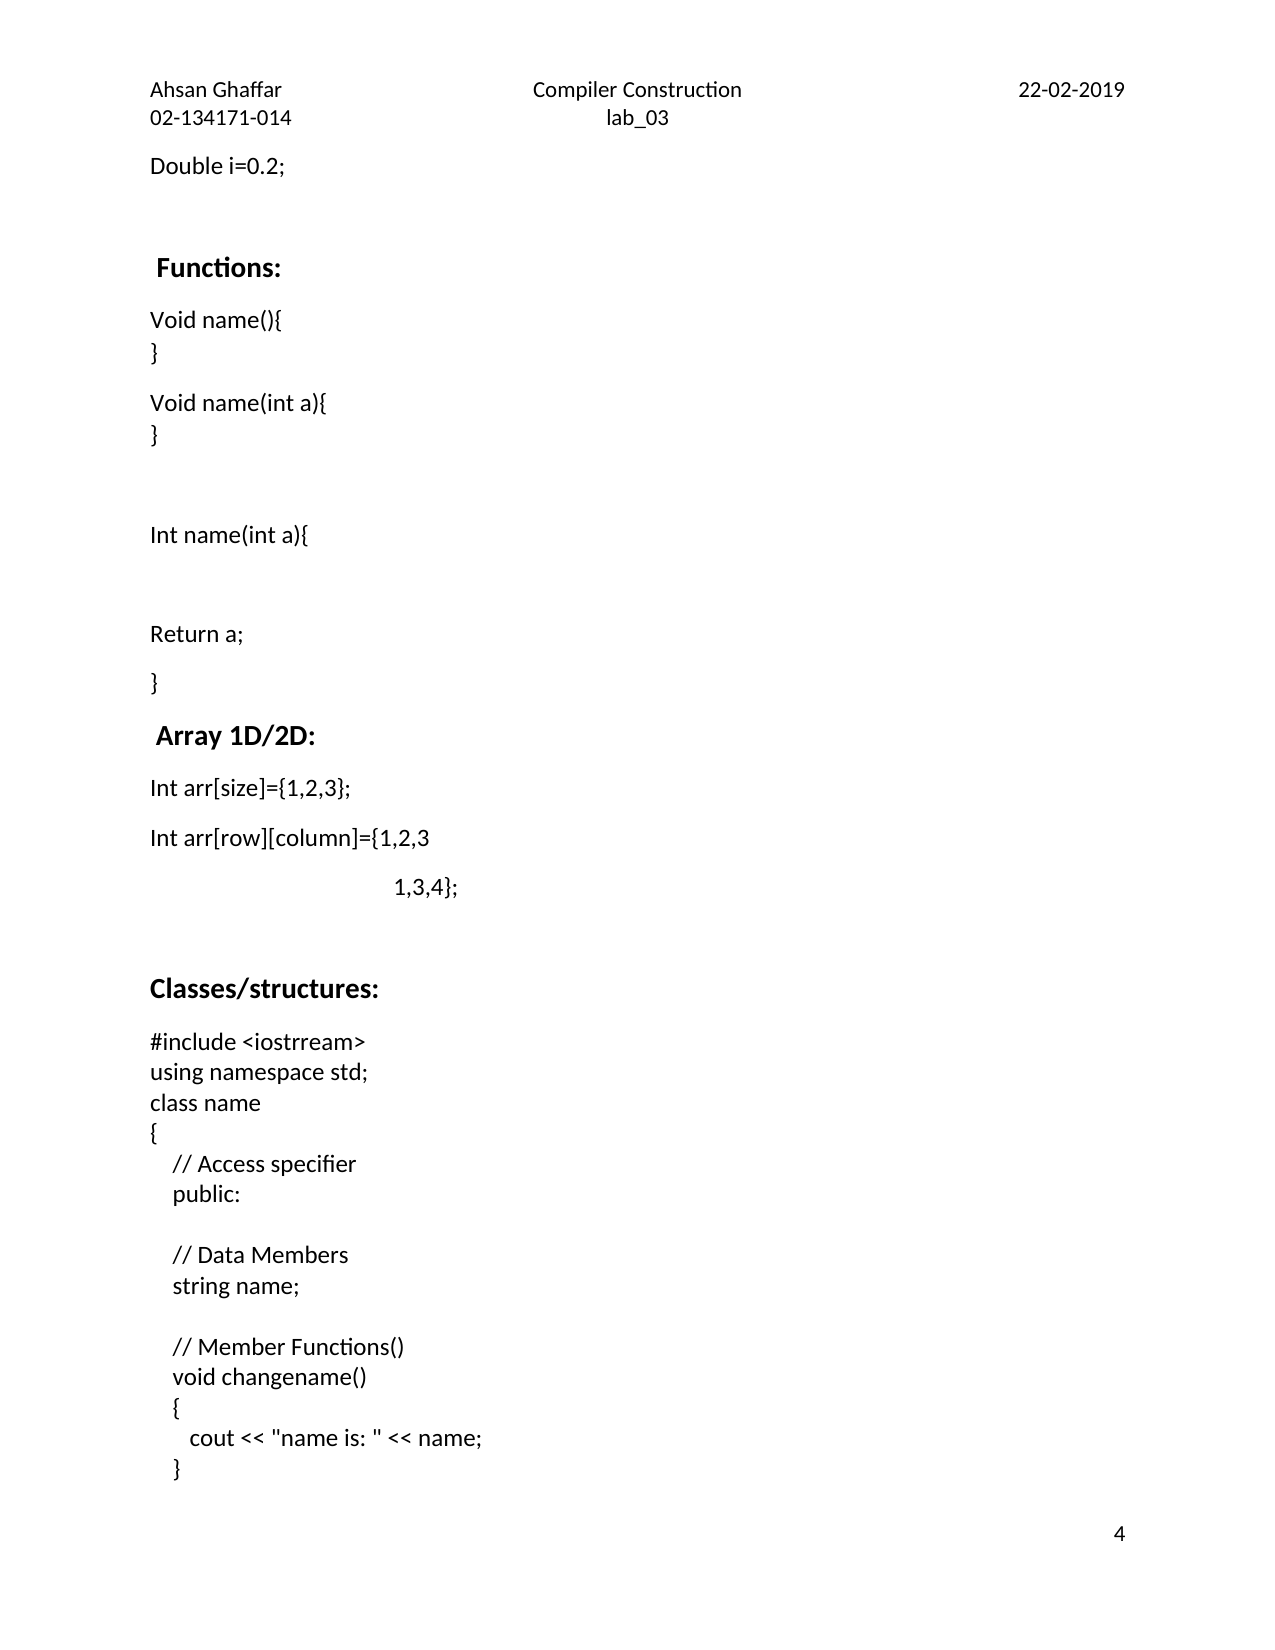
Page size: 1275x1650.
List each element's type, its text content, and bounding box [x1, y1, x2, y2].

text Classes/structures: [150, 971, 1125, 1006]
text Int name(int a){ [150, 519, 1125, 549]
text cout << "name is: " << name; [150, 1422, 1125, 1453]
text // Access specifier [150, 1148, 1125, 1178]
text } [150, 1453, 1125, 1483]
text public: [150, 1178, 1125, 1209]
text Return a; [150, 618, 1125, 648]
text Int arr[row][column]={1,2,3 [150, 822, 1125, 852]
text { [150, 1117, 1125, 1148]
text #include <iostrream> [150, 1026, 1125, 1056]
text Void name(int a){ } [150, 387, 1125, 450]
text // Data Members [150, 1239, 1125, 1270]
text } [150, 668, 1125, 698]
text string name; [150, 1270, 1125, 1300]
text void changename() [150, 1361, 1125, 1392]
text class name [150, 1087, 1125, 1117]
text { [150, 1392, 1125, 1422]
text Void name(){ } [150, 304, 1125, 368]
text Functions: [150, 249, 1125, 285]
text Int arr[size]={1,2,3}; [150, 772, 1125, 803]
text Array 1D/2D: [150, 717, 1125, 753]
text using namespace std; [150, 1056, 1125, 1087]
text // Member Functions() [150, 1331, 1125, 1361]
text Double i=0.2; [150, 150, 1125, 181]
text 1,3,4}; [150, 871, 1125, 902]
